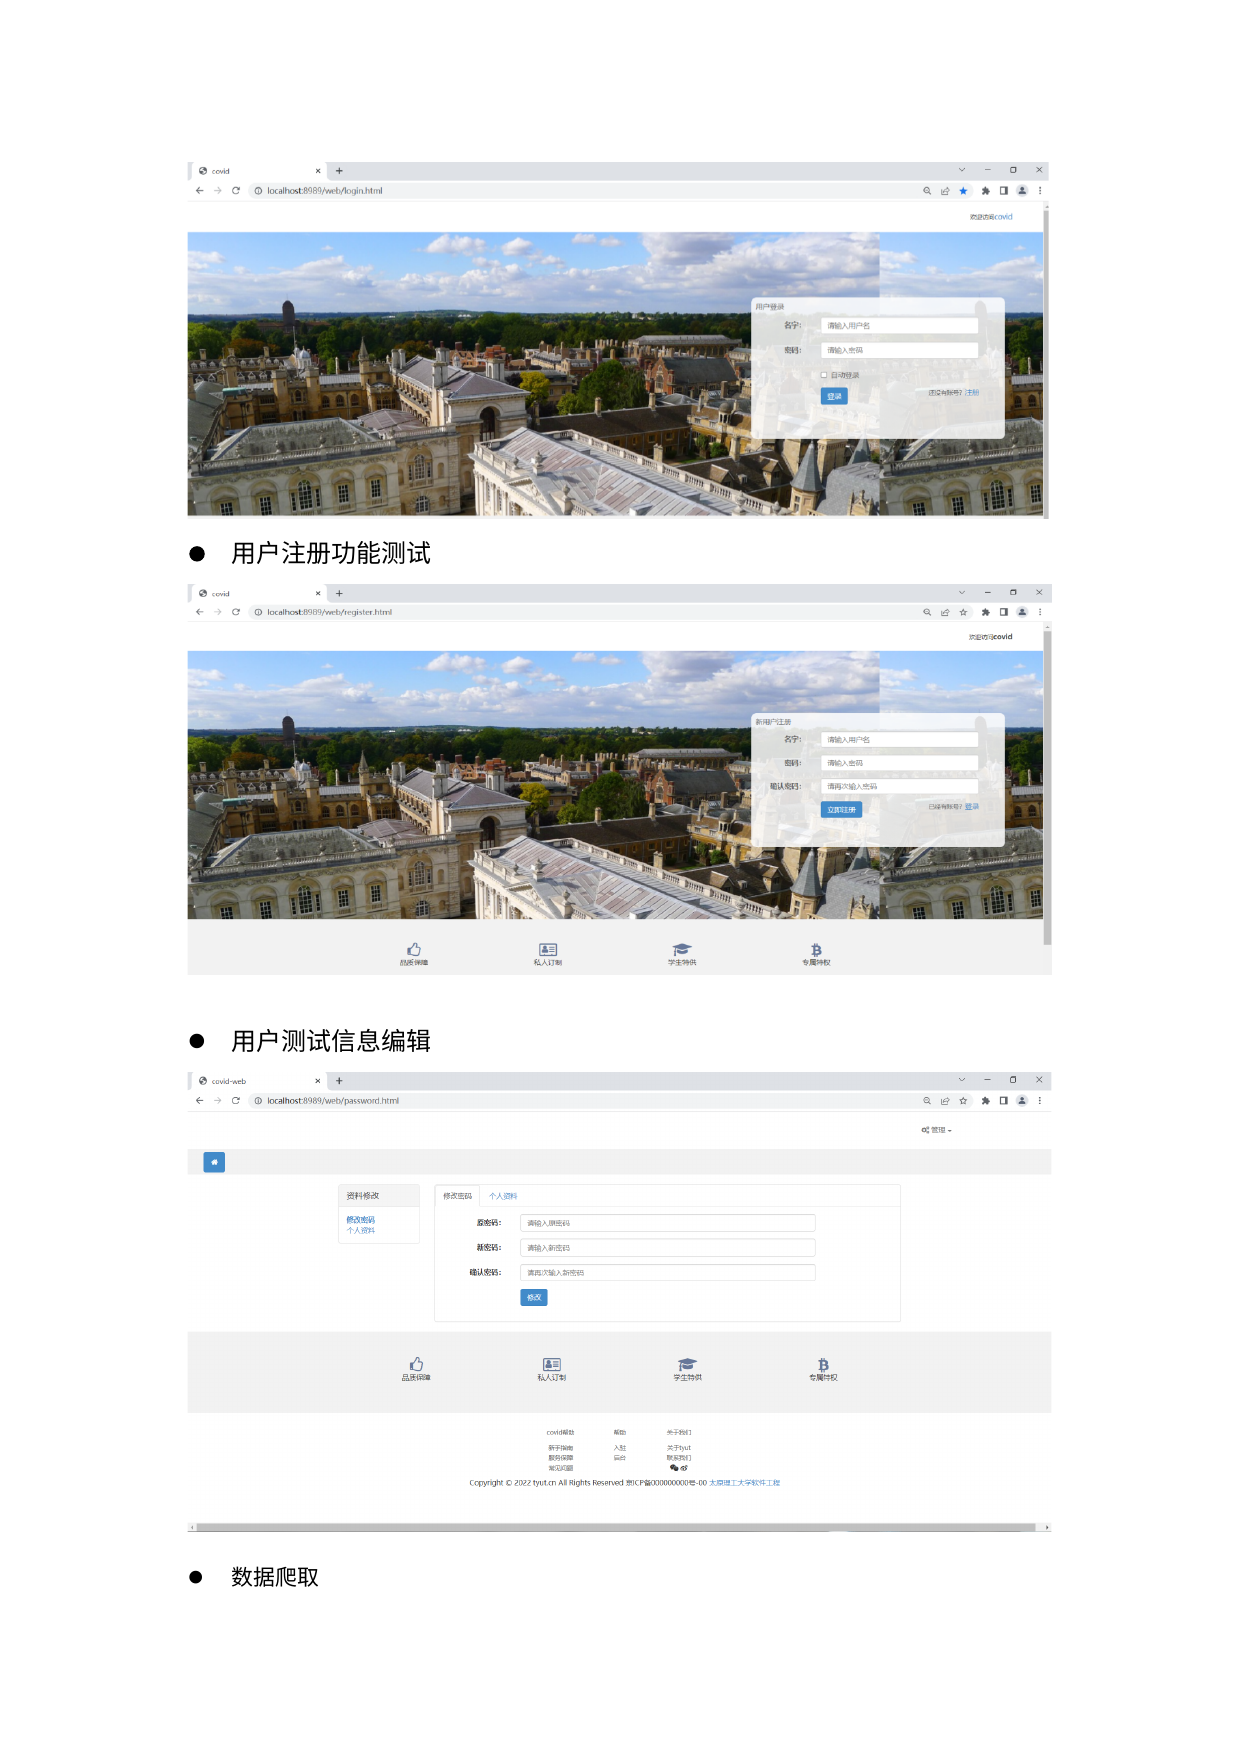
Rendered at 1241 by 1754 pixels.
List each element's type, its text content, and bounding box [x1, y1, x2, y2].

list 用户测试信息编辑 [187, 1007, 1053, 1072]
picture [187, 584, 1052, 975]
picture [187, 162, 1049, 519]
picture [187, 1072, 1052, 1532]
list 数据爬取 [187, 1559, 1053, 1592]
list 用户注册功能测试 [187, 519, 1053, 584]
